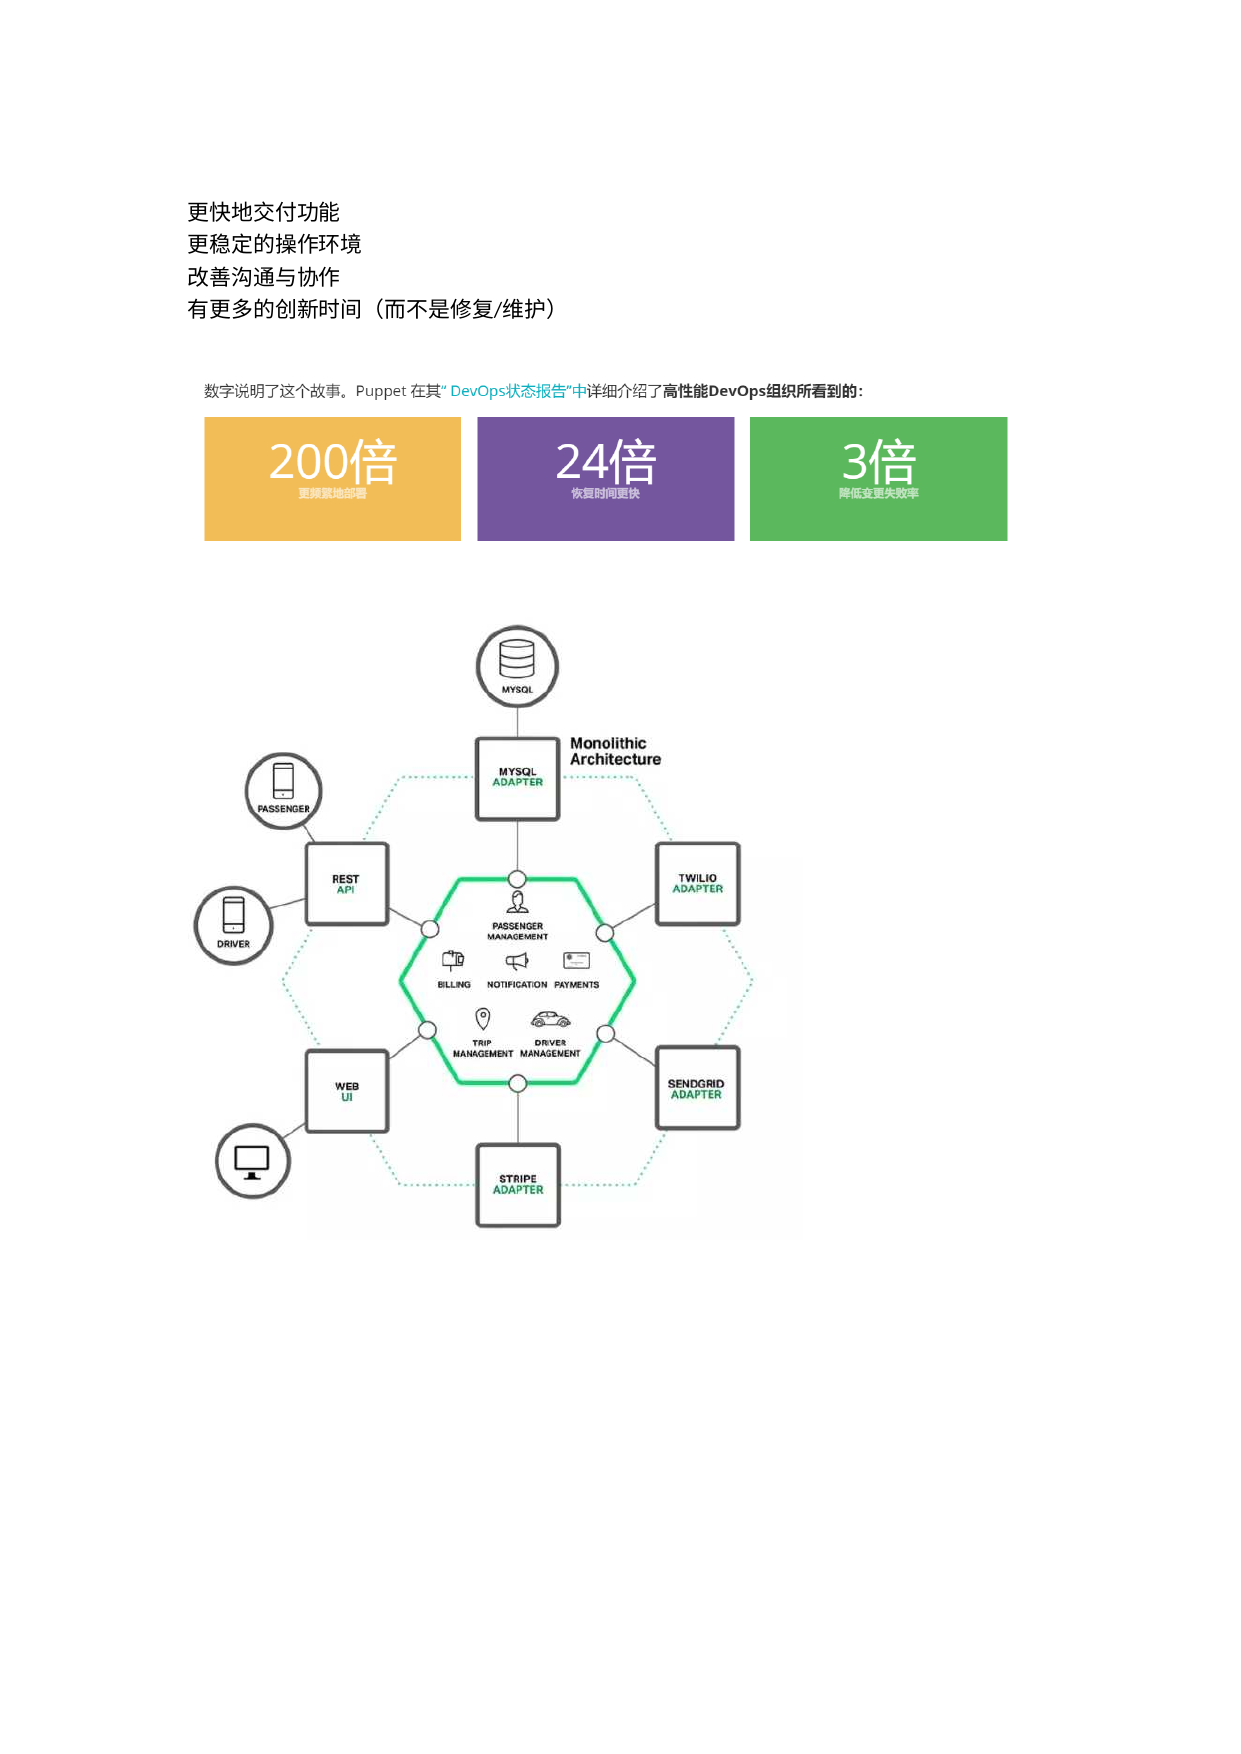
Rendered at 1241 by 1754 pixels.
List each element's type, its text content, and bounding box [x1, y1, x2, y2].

text 更快地交付功能 [187, 194, 1053, 227]
text 更稳定的操作环境 [187, 227, 1053, 259]
text 改善沟通与协作 [187, 259, 1053, 292]
text 有更多的创新时间（而不是修复/维护） [187, 292, 1053, 324]
picture [187, 617, 803, 1240]
picture [187, 357, 1052, 590]
